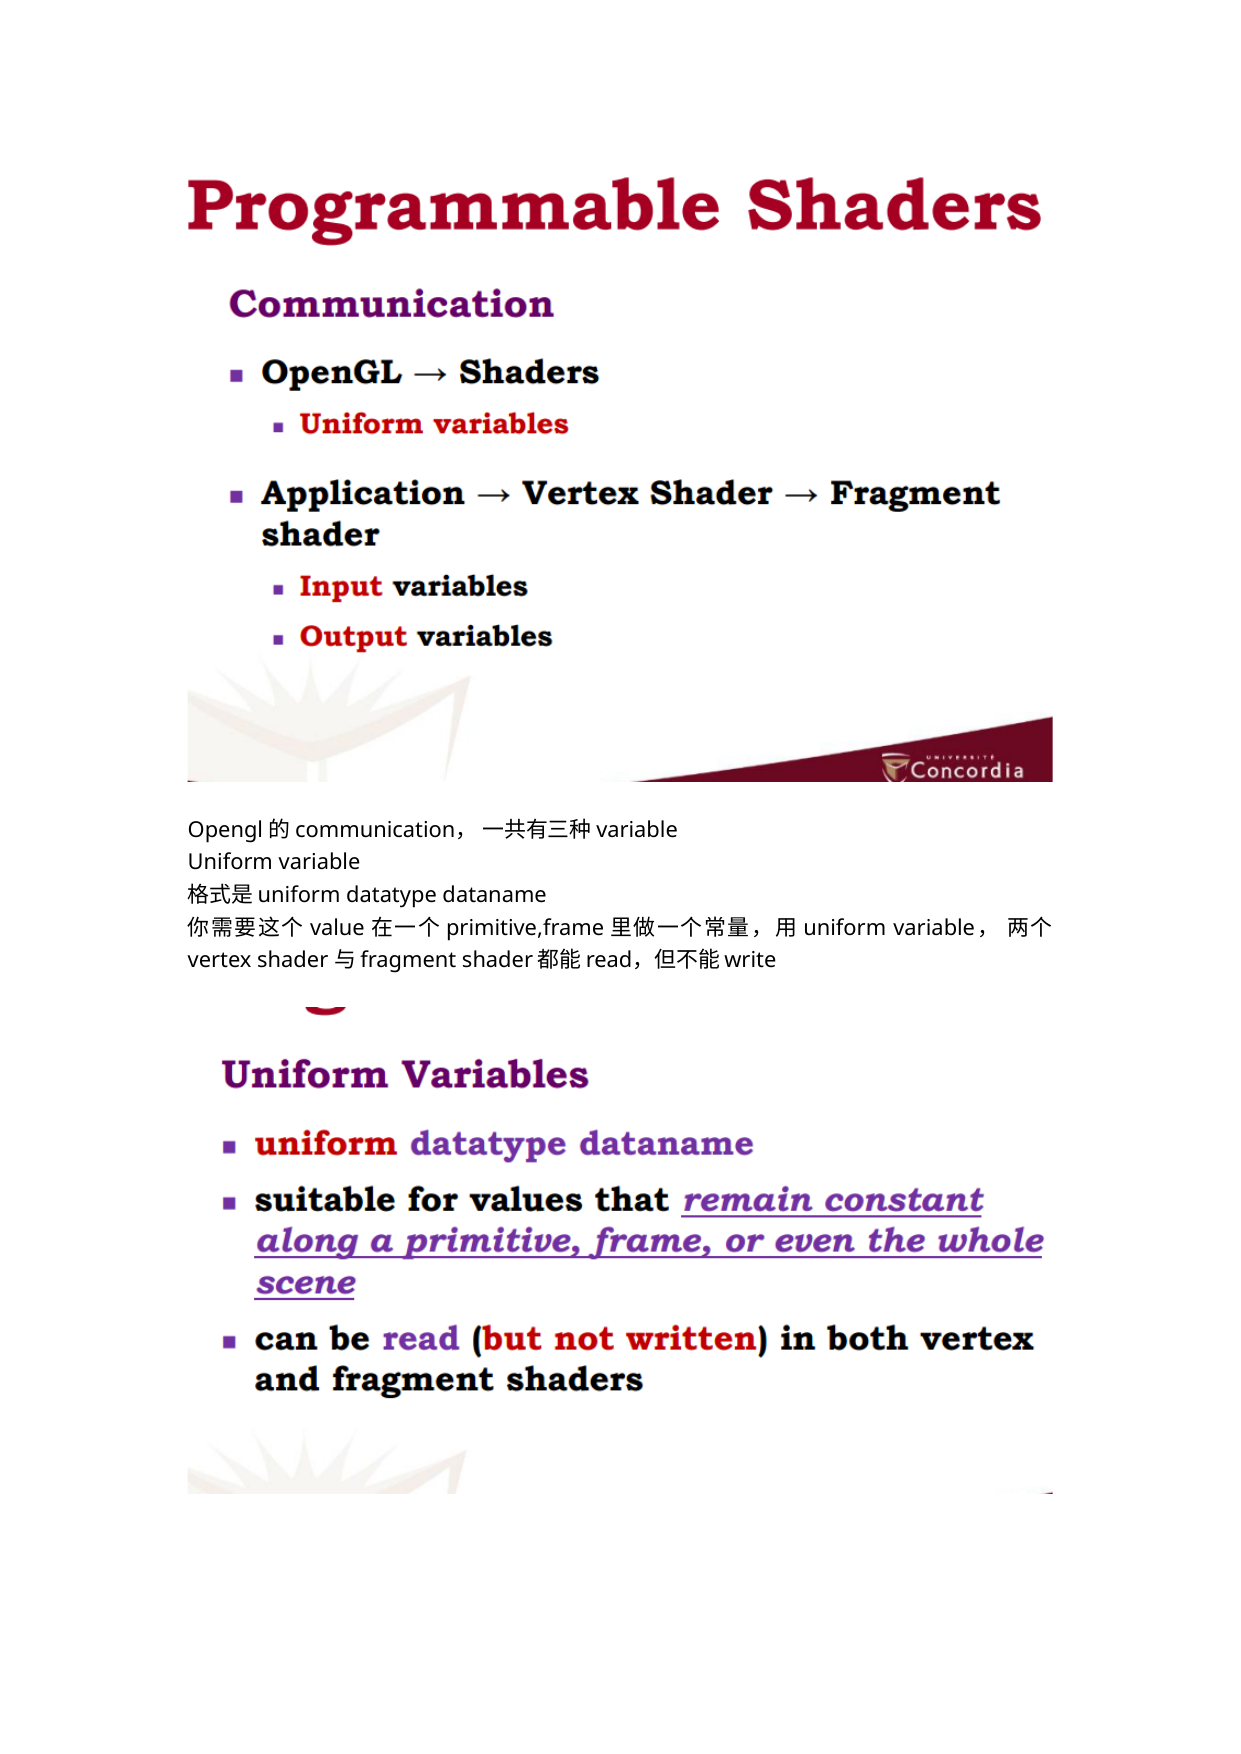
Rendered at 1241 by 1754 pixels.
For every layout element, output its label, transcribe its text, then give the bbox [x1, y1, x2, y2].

picture [187, 1007, 1053, 1494]
text Uniform variable [187, 844, 1053, 877]
text 你需要这个value在一个primitive,frame里做一个常量，用uniform variable， 两个vertex shader 与fragment shader都能read，但不能write [187, 909, 1053, 974]
picture [187, 162, 1053, 782]
text 格式是uniform datatype dataname [187, 877, 1053, 909]
text Opengl 的communication， 一共有三种variable [187, 812, 1053, 844]
